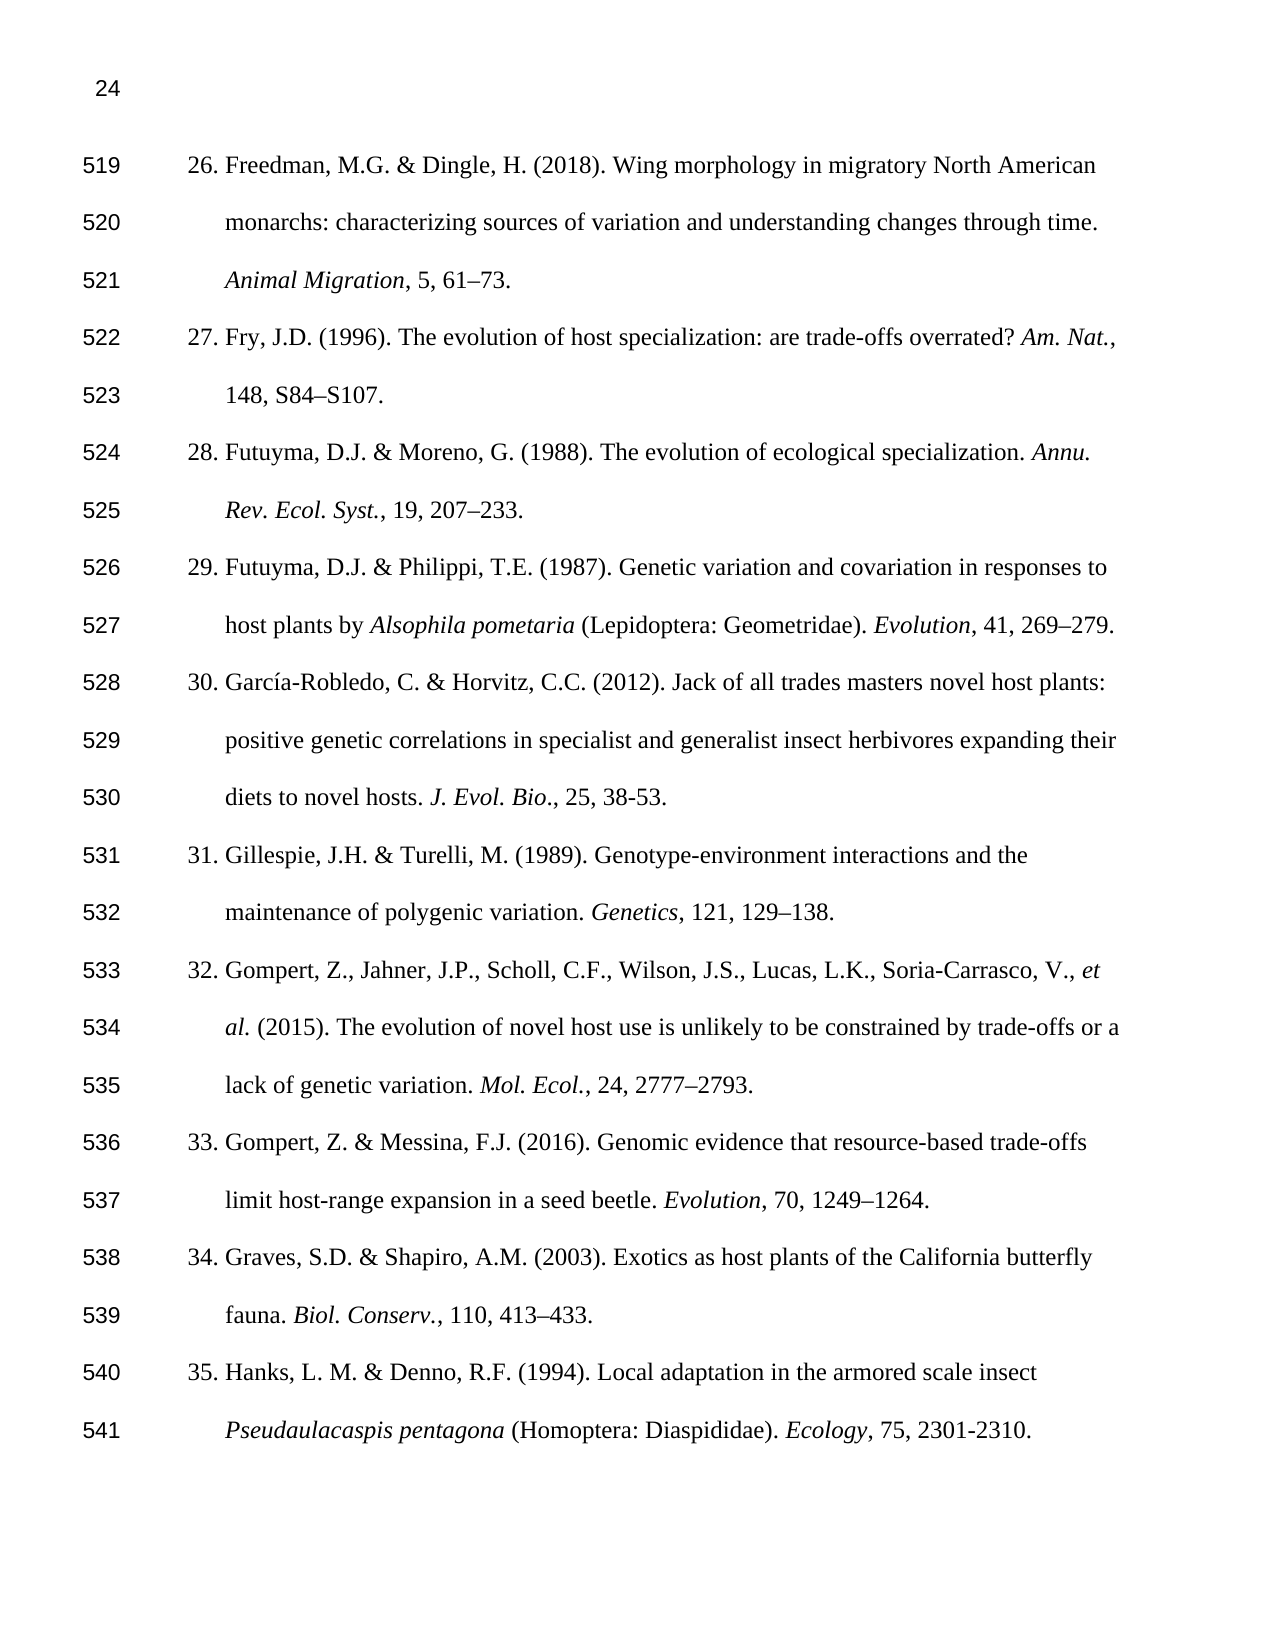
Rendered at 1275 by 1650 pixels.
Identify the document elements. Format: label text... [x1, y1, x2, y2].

list Hanks, L. M. & Denno, R.F. (1994). Local adaptation in the armored scale insect Pseudaulacaspis pentagona (Homoptera: Diaspididae). Ecology, 75, 2301-2310. [187, 1357, 1125, 1444]
list Gillespie, J.H. & Turelli, M. (1989). Genotype-environment interactions and the maintenance of polygenic variation. Genetics, 121, 129–138. [187, 840, 1125, 926]
list Freedman, M.G. & Dingle, H. (2018). Wing morphology in migratory North American monarchs: characterizing sources of variation and understanding changes through time. Animal Migration, 5, 61–73. [187, 150, 1125, 294]
list Futuyma, D.J. & Moreno, G. (1988). The evolution of ecological specialization. Annu. Rev. Ecol. Syst., 19, 207–233. [187, 437, 1125, 524]
list Futuyma, D.J. & Philippi, T.E. (1987). Genetic variation and covariation in responses to host plants by Alsophila pometaria (Lepidoptera: Geometridae). Evolution, 41, 269–279. [187, 552, 1125, 639]
list Graves, S.D. & Shapiro, A.M. (2003). Exotics as host plants of the California butterfly fauna. Biol. Conserv., 110, 413–433. [187, 1242, 1125, 1329]
list García-Robledo, C. & Horvitz, C.C. (2012). Jack of all trades masters novel host plants: positive genetic correlations in specialist and generalist insect herbivores expanding their diets to novel hosts. J. Evol. Bio., 25, 38-53. [187, 667, 1125, 811]
list Fry, J.D. (1996). The evolution of host specialization: are trade-offs overrated? Am. Nat., 148, S84–S107. [187, 322, 1125, 409]
list Gompert, Z., Jahner, J.P., Scholl, C.F., Wilson, J.S., Lucas, L.K., Soria-Carrasco, V., et al. (2015). The evolution of novel host use is unlikely to be constrained by trade-offs or a lack of genetic variation. Mol. Ecol., 24, 2777–2793. [187, 955, 1125, 1099]
list Gompert, Z. & Messina, F.J. (2016). Genomic evidence that resource-based trade-offs limit host-range expansion in a seed beetle. Evolution, 70, 1249–1264. [187, 1127, 1125, 1214]
